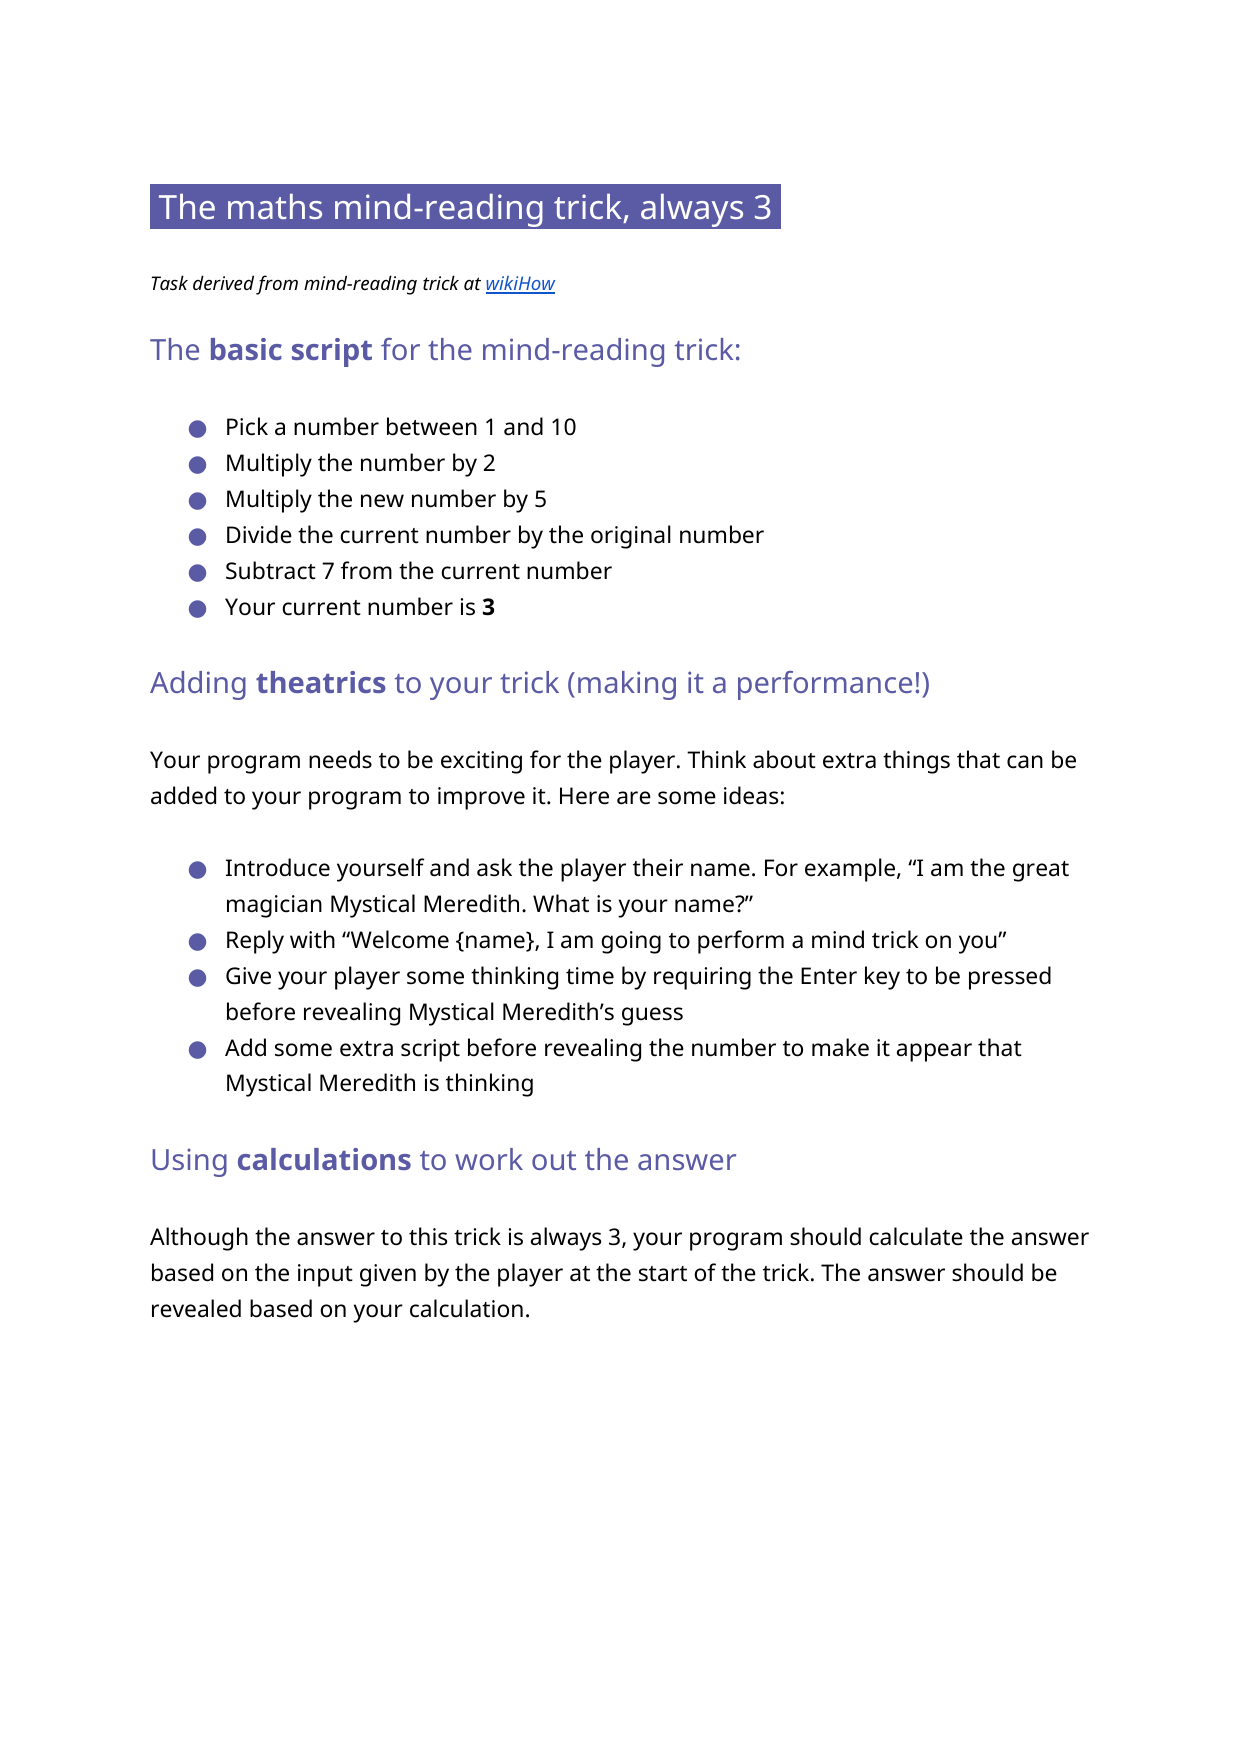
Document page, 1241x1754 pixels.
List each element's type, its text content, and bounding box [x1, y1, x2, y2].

text The maths mind-reading trick, always 3 . [150, 183, 1090, 229]
list Give your player some thinking time by requiring the Enter key to be pressed before revealing Mystical Meredith’s guess [187, 959, 1090, 1027]
list Add some extra script before revealing the number to make it appear that Mystical Meredith is thinking [187, 1031, 1090, 1099]
text Your program needs to be exciting for the player. Think about extra things that can be added to your program to improve it. Here are some ideas: [150, 744, 1090, 811]
text Using calculations to work out the answer [150, 1139, 1090, 1179]
text Although the answer to this trick is always 3, your program should calculate the answer based on the input given by the player at the start of the trick. The answer should be revealed based on your calculation. [150, 1221, 1090, 1324]
list Pick a number between 1 and 10 [187, 411, 1090, 442]
text Adding theatrics to your trick (making it a performance!) [150, 662, 1090, 702]
list Introduce yourself and ask the player their name. For example, “I am the great magician Mystical Meredith. What is your name?” [187, 852, 1090, 919]
text The basic script for the mind-reading trick: [150, 329, 1090, 369]
list Divide the current number by the original number [187, 519, 1090, 550]
list Subtract 7 from the current number [187, 554, 1090, 586]
text Task derived from mind-reading trick at wikiHow [150, 236, 1090, 296]
list Multiply the new number by 5 [187, 483, 1090, 514]
list Reply with “Welcome {name}, I am going to perform a mind trick on you” [187, 924, 1090, 955]
list Your current number is 3 [187, 591, 1090, 622]
list Multiply the number by 2 [187, 447, 1090, 478]
